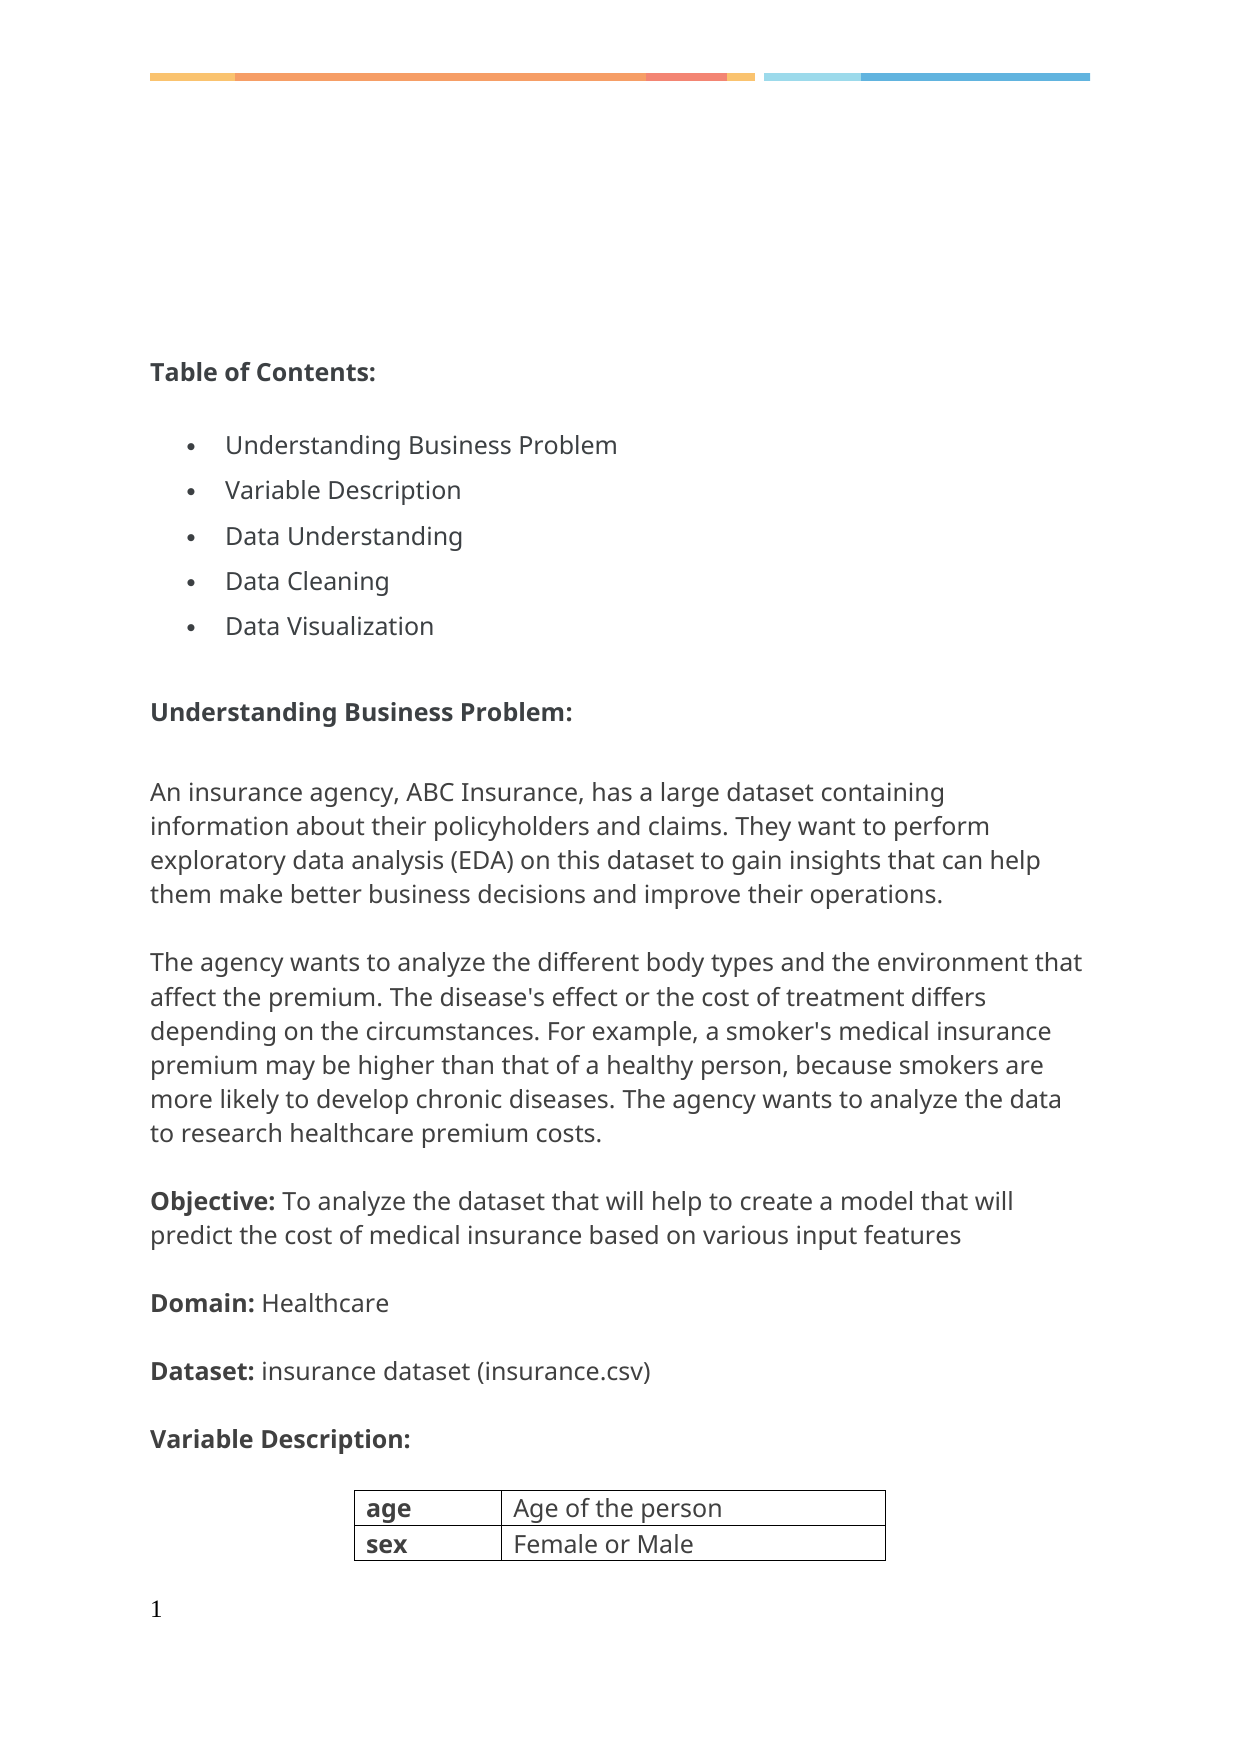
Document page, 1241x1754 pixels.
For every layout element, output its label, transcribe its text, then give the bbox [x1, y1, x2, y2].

table_cell sex [355, 1526, 501, 1560]
list Data Cleaning [187, 564, 1090, 598]
table_cell Female or Male [502, 1526, 885, 1560]
text Dataset: insurance dataset (insurance.csv) [150, 1354, 1090, 1388]
text The agency wants to analyze the different body types and the environment that affect the premium. The disease's effect or the cost of treatment differs depending on the circumstances. For example, a smoker's medical insurance premium may be higher than that of a healthy person, because smokers are more likely to develop chronic diseases. The agency wants to analyze the data to research healthcare premium costs. [150, 945, 1090, 1149]
text Understanding Business Problem: [150, 654, 1090, 728]
table_header age [355, 1491, 501, 1525]
list Understanding Business Problem [187, 427, 1090, 461]
text Objective: To analyze the dataset that will help to create a model that will predict the cost of medical insurance based on various input features [150, 1183, 1090, 1252]
text Table of Contents: [150, 354, 1090, 388]
text Domain: Healthcare [150, 1286, 1090, 1320]
text An insurance agency, ABC Insurance, has a large dataset containing information about their policyholders and claims. They want to perform exploratory data analysis (EDA) on this dataset to gain insights that can help them make better business decisions and improve their operations. [150, 775, 1090, 911]
list Data Visualization [187, 609, 1090, 643]
list Variable Description [187, 473, 1090, 507]
table_header Age of the person [502, 1491, 885, 1525]
list Data Understanding [187, 518, 1090, 552]
picture [150, 73, 1091, 81]
text Variable Description: [150, 1422, 1090, 1456]
